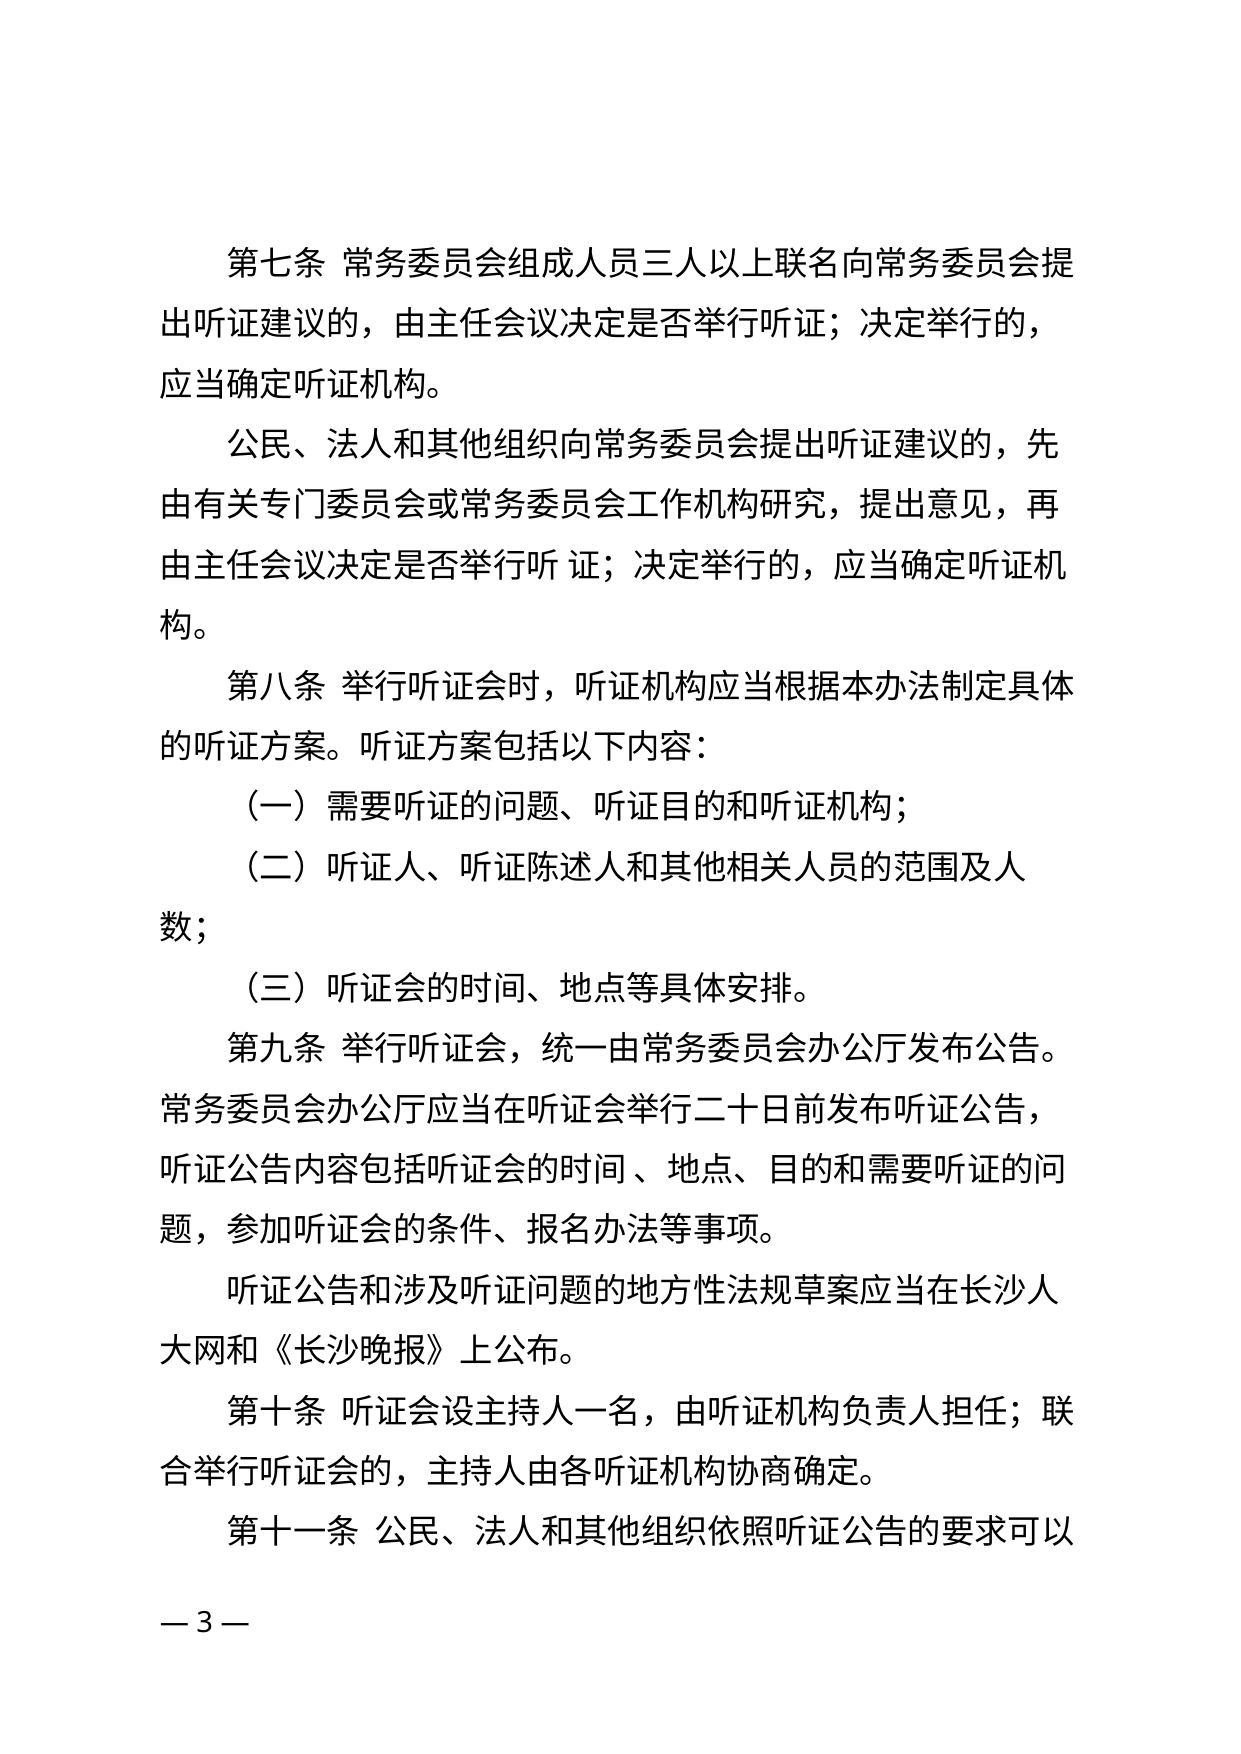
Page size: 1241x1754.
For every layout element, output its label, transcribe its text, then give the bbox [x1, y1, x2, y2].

text （一）需要听证的问题、听证目的和听证机构； [159, 768, 1081, 828]
text 听证公告和涉及听证问题的地方性法规草案应当在长沙人大网和《长沙晚报》上公布。 [159, 1251, 1081, 1372]
text （三）听证会的时间、地点等具体安排。 [159, 949, 1081, 1010]
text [159, 1493, 1081, 1553]
text 公民、法人和其他组织向常务委员会提出听证建议的，先由有关专门委员会或常务委员会工作机构研究，提出意见，再由主任会议决定是否举行听 证；决定举行的，应当确定听证机构。 [159, 406, 1081, 647]
text 第九条 举行听证会，统一由常务委员会办公厅发布公告。常务委员会办公厅应当在听证会举行二十日前发布听证公告，听证公告内容包括听证会的时间 、地点、目的和需要听证的问题，参加听证会的条件、报名办法等事项。 [159, 1010, 1081, 1251]
text 第七条 常务委员会组成人员三人以上联名向常务委员会提出听证建议的，由主任会议决定是否举行听证；决定举行的，应当确定听证机构。 [159, 224, 1081, 406]
text 第十条 听证会设主持人一名，由听证机构负责人担任；联合举行听证会的，主持人由各听证机构协商确定。 [159, 1372, 1081, 1493]
text （二）听证人、听证陈述人和其他相关人员的范围及人数； [159, 828, 1081, 949]
text 第八条 举行听证会时，听证机构应当根据本办法制定具体的听证方案。听证方案包括以下内容： [159, 647, 1081, 768]
